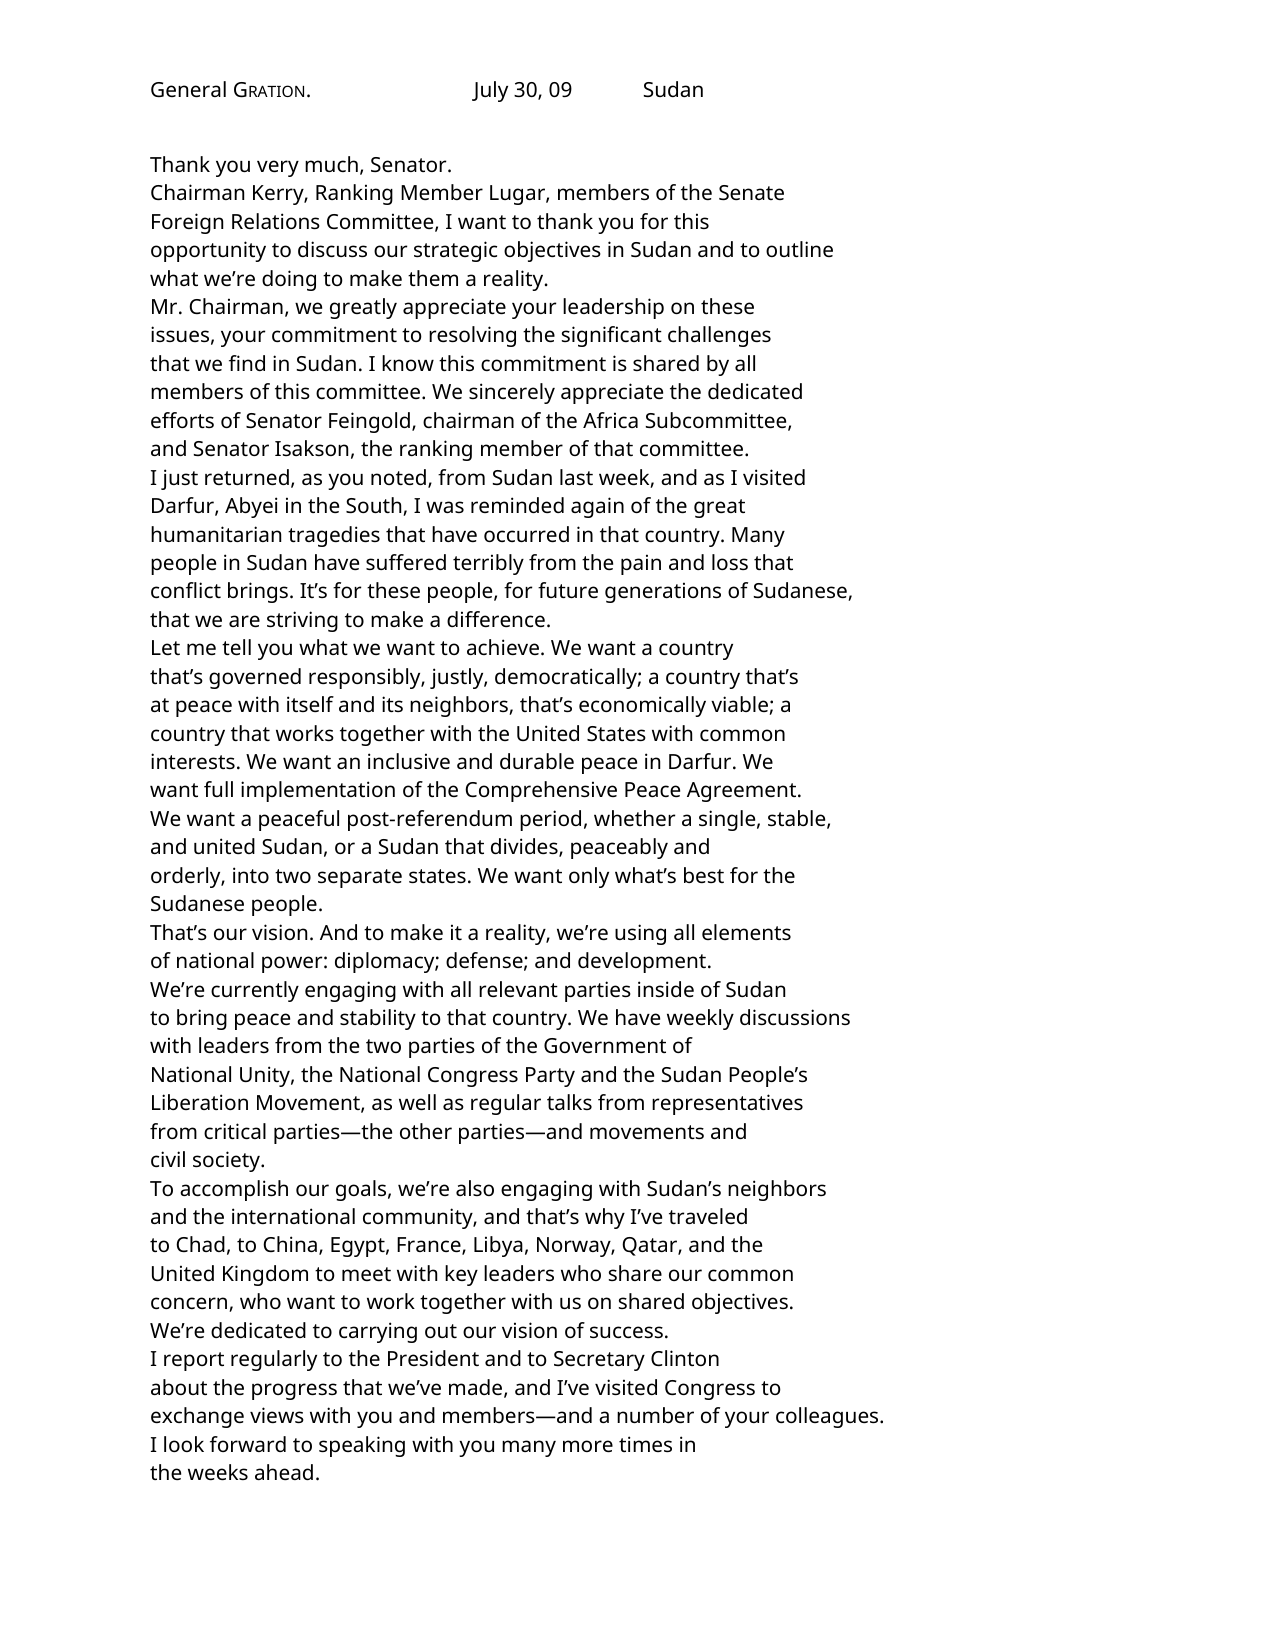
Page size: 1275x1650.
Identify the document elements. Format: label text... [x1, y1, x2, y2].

text want full implementation of the Comprehensive Peace Agreement. [150, 776, 1125, 804]
text Sudanese people. [150, 889, 1125, 918]
text Let me tell you what we want to achieve. We want a country [150, 633, 1125, 662]
text of national power: diplomacy; defense; and development. [150, 946, 1125, 975]
text civil society. [150, 1145, 1125, 1174]
text members of this committee. We sincerely appreciate the dedicated [150, 377, 1125, 406]
text I just returned, as you noted, from Sudan last week, and as I visited [150, 463, 1125, 491]
text United Kingdom to meet with key leaders who share our common [150, 1259, 1125, 1287]
text to Chad, to China, Egypt, France, Libya, Norway, Qatar, and the [150, 1231, 1125, 1259]
text opportunity to discuss our strategic objectives in Sudan and to outline [150, 235, 1125, 264]
text that we find in Sudan. I know this commitment is shared by all [150, 349, 1125, 377]
text I look forward to speaking with you many more times in [150, 1430, 1125, 1458]
text Foreign Relations Committee, I want to thank you for this [150, 207, 1125, 235]
text humanitarian tragedies that have occurred in that country. Many [150, 520, 1125, 548]
text To accomplish our goals, we’re also engaging with Sudan’s neighbors [150, 1174, 1125, 1202]
text I report regularly to the President and to Secretary Clinton [150, 1344, 1125, 1373]
text that we are striving to make a difference. [150, 605, 1125, 633]
text that’s governed responsibly, justly, democratically; a country that’s [150, 662, 1125, 690]
text We’re currently engaging with all relevant parties inside of Sudan [150, 975, 1125, 1003]
text Mr. Chairman, we greatly appreciate your leadership on these [150, 292, 1125, 321]
text and Senator Isakson, the ranking member of that committee. [150, 434, 1125, 463]
text with leaders from the two parties of the Government of [150, 1032, 1125, 1060]
text to bring peace and stability to that country. We have weekly discussions [150, 1003, 1125, 1032]
text orderly, into two separate states. We want only what’s best for the [150, 861, 1125, 889]
text at peace with itself and its neighbors, that’s economically viable; a [150, 690, 1125, 719]
text about the progress that we’ve made, and I’ve visited Congress to [150, 1373, 1125, 1401]
text We’re dedicated to carrying out our vision of success. [150, 1316, 1125, 1344]
text from critical parties—the other parties—and movements and [150, 1117, 1125, 1145]
text and the international community, and that’s why I’ve traveled [150, 1202, 1125, 1231]
text conflict brings. It’s for these people, for future generations of Sudanese, [150, 577, 1125, 605]
text what we’re doing to make them a reality. [150, 264, 1125, 292]
text That’s our vision. And to make it a reality, we’re using all elements [150, 918, 1125, 946]
text the weeks ahead. [150, 1458, 1125, 1487]
text We want a peaceful post-referendum period, whether a single, stable, [150, 804, 1125, 832]
text Chairman Kerry, Ranking Member Lugar, members of the Senate [150, 178, 1125, 207]
text interests. We want an inclusive and durable peace in Darfur. We [150, 747, 1125, 776]
text country that works together with the United States with common [150, 719, 1125, 747]
text Liberation Movement, as well as regular talks from representatives [150, 1088, 1125, 1117]
text concern, who want to work together with us on shared objectives. [150, 1287, 1125, 1316]
text Thank you very much, Senator. [150, 150, 1125, 178]
text Darfur, Abyei in the South, I was reminded again of the great [150, 491, 1125, 520]
text and united Sudan, or a Sudan that divides, peaceably and [150, 832, 1125, 861]
text issues, your commitment to resolving the significant challenges [150, 321, 1125, 349]
text National Unity, the National Congress Party and the Sudan People’s [150, 1060, 1125, 1088]
text efforts of Senator Feingold, chairman of the Africa Subcommittee, [150, 406, 1125, 434]
text exchange views with you and members—and a number of your colleagues. [150, 1401, 1125, 1430]
text people in Sudan have suffered terribly from the pain and loss that [150, 548, 1125, 577]
